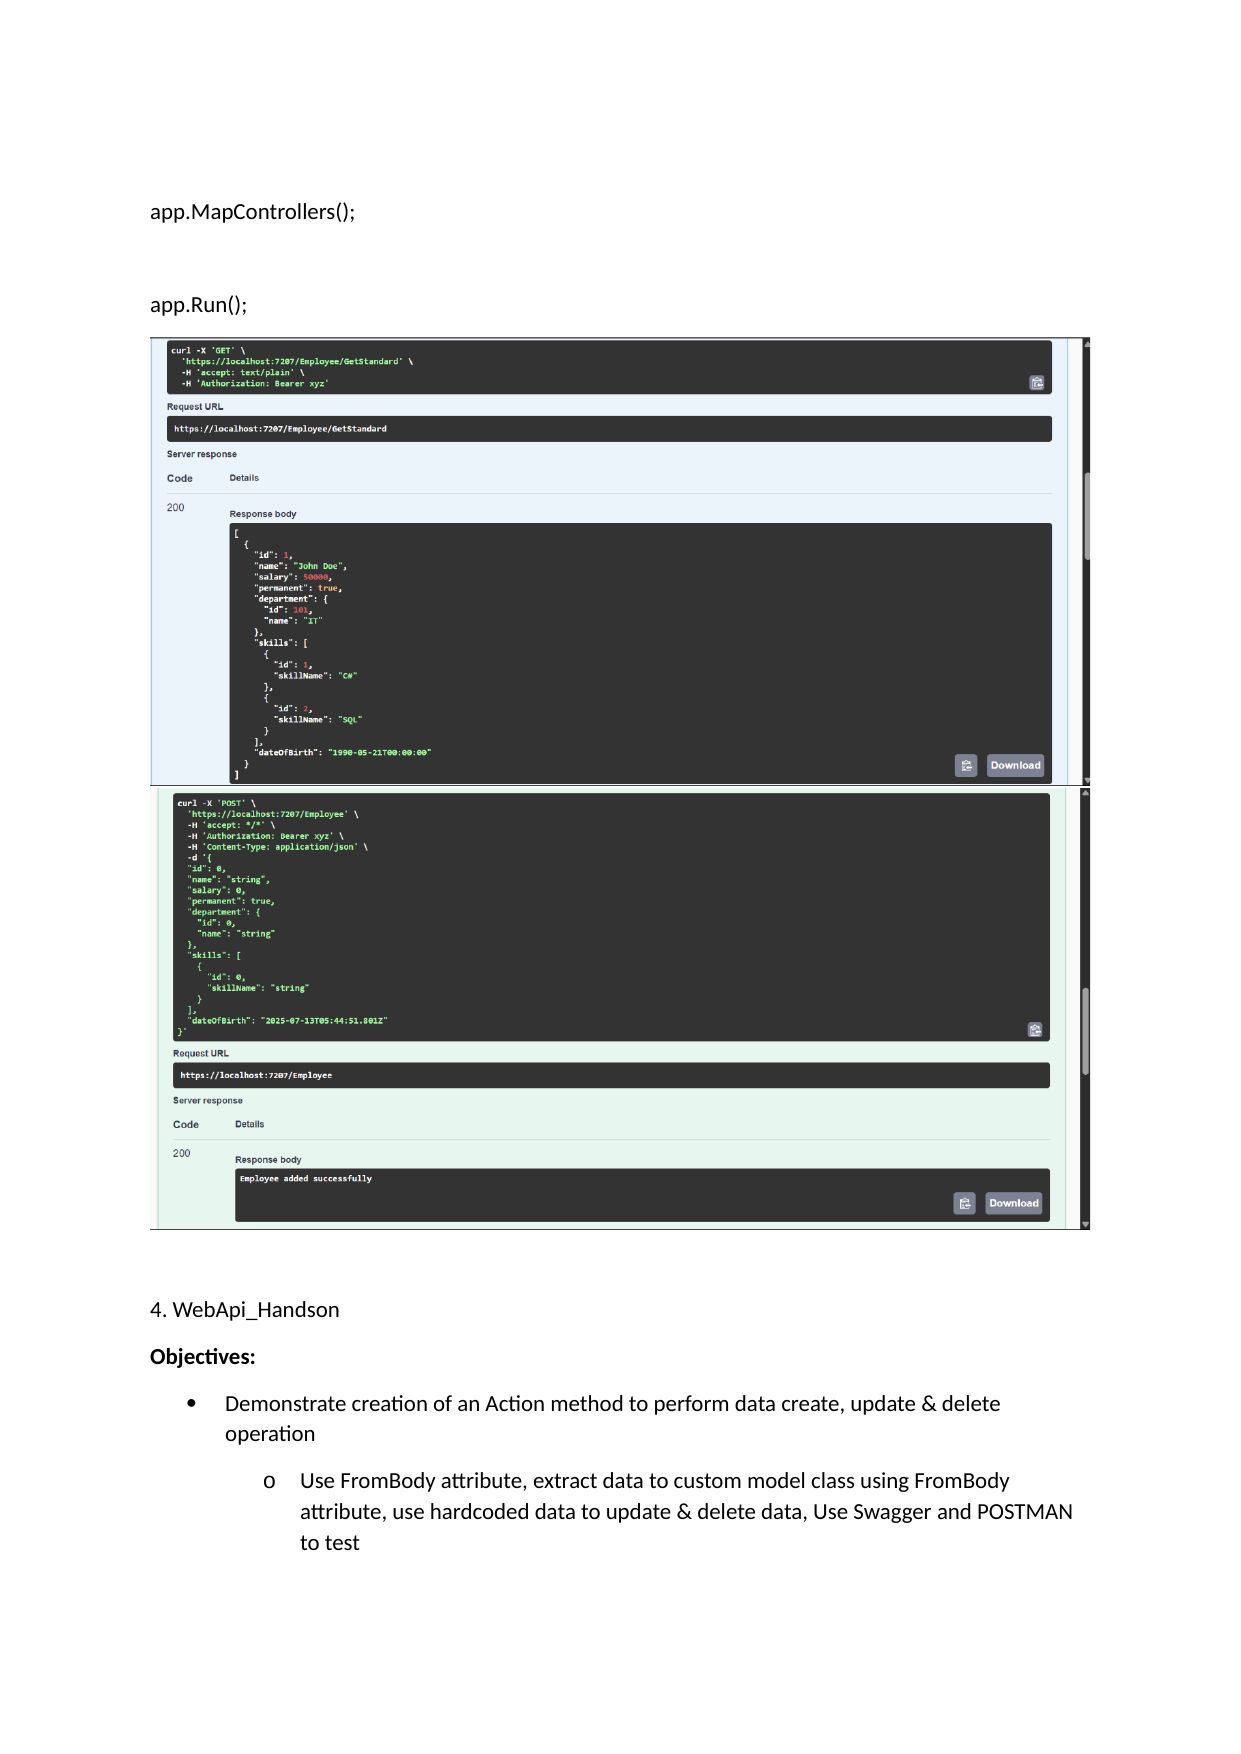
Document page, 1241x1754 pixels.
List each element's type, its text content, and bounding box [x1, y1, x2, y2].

picture [150, 788, 1091, 1230]
list Use FromBody attribute, extract data to custom model class using FromBody attribute, use hardcoded data to update & delete data, Use Swagger and POSTMAN to test [262, 1466, 1090, 1556]
picture [150, 337, 1091, 786]
text app.Run(); [150, 291, 1090, 319]
text Objectives: [150, 1342, 1090, 1370]
text 4. WebApi_Handson [150, 1295, 1090, 1323]
list Demonstrate creation of an Action method to perform data create, update & delete operation [187, 1389, 1090, 1447]
text app.MapControllers(); [150, 197, 1090, 225]
